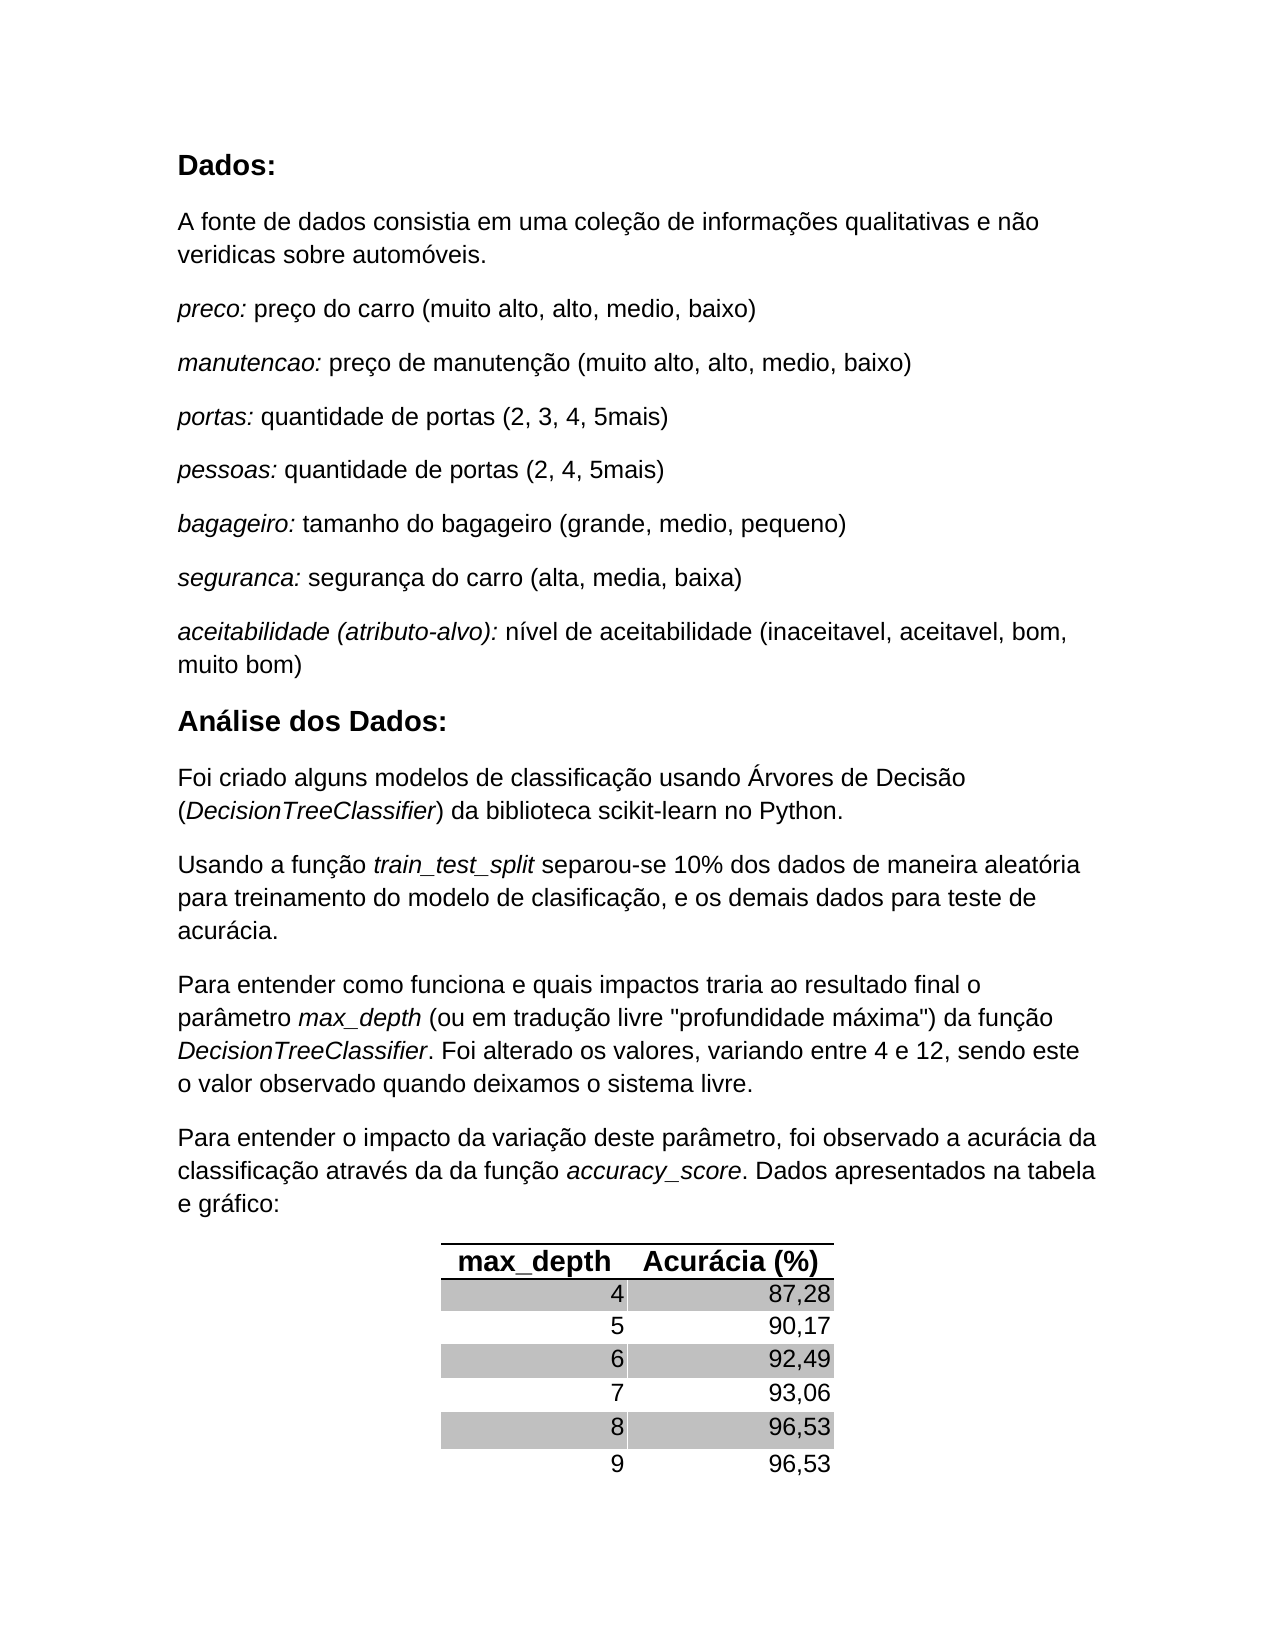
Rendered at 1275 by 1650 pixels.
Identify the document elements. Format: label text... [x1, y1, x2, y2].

table_cell 92,49 [628, 1344, 834, 1378]
table_cell 87,28 [628, 1280, 834, 1311]
table_cell 9 [441, 1450, 627, 1483]
text Para entender como funciona e quais impactos traria ao resultado final o parâmetro max_depth (ou em tradução livre "profundidade máxima") da função DecisionTreeClassifier. Foi alterado os valores, variando entre 4 e 12, sendo este o valor observado quando deixamos o sistema livre. [177, 970, 1098, 1098]
table_cell 6 [441, 1344, 627, 1378]
text pessoas: quantidade de portas (2, 4, 5mais) [177, 455, 1098, 484]
text Análise dos Dados: [177, 704, 1098, 737]
text Dados: [177, 148, 1098, 181]
table_header max_depth [441, 1245, 627, 1278]
text manutencao: preço de manutenção (muito alto, alto, medio, baixo) [177, 348, 1098, 376]
table_cell 4 [441, 1280, 627, 1311]
text aceitabilidade (atributo-alvo): nível de aceitabilidade (inaceitavel, aceitavel, bom, muito bom) [177, 617, 1098, 679]
text portas: quantidade de portas (2, 3, 4, 5mais) [177, 402, 1098, 430]
table_cell 7 [441, 1378, 627, 1412]
table_cell 8 [441, 1412, 627, 1449]
table_cell 90,17 [628, 1311, 834, 1344]
text A fonte de dados consistia em uma coleção de informações qualitativas e não veridicas sobre automóveis. [177, 207, 1098, 269]
text Para entender o impacto da variação deste parâmetro, foi observado a acurácia da classificação através da da função accuracy_score. Dados apresentados na tabela e gráfico: [177, 1123, 1098, 1218]
table_cell 93,06 [628, 1378, 834, 1412]
text bagageiro: tamanho do bagageiro (grande, medio, pequeno) [177, 509, 1098, 538]
table_cell 96,53 [628, 1412, 834, 1449]
text Usando a função train_test_split separou-se 10% dos dados de maneira aleatória para treinamento do modelo de clasificação, e os demais dados para teste de acurácia. [177, 850, 1098, 945]
table_cell 96,53 [628, 1450, 834, 1483]
table_header Acurácia (%) [628, 1245, 834, 1278]
table_cell 5 [441, 1311, 627, 1344]
text Foi criado alguns modelos de classificação usando Árvores de Decisão (DecisionTreeClassifier) da biblioteca scikit-learn no Python. [177, 763, 1098, 825]
text seguranca: segurança do carro (alta, media, baixa) [177, 563, 1098, 592]
text preco: preço do carro (muito alto, alto, medio, baixo) [177, 294, 1098, 323]
